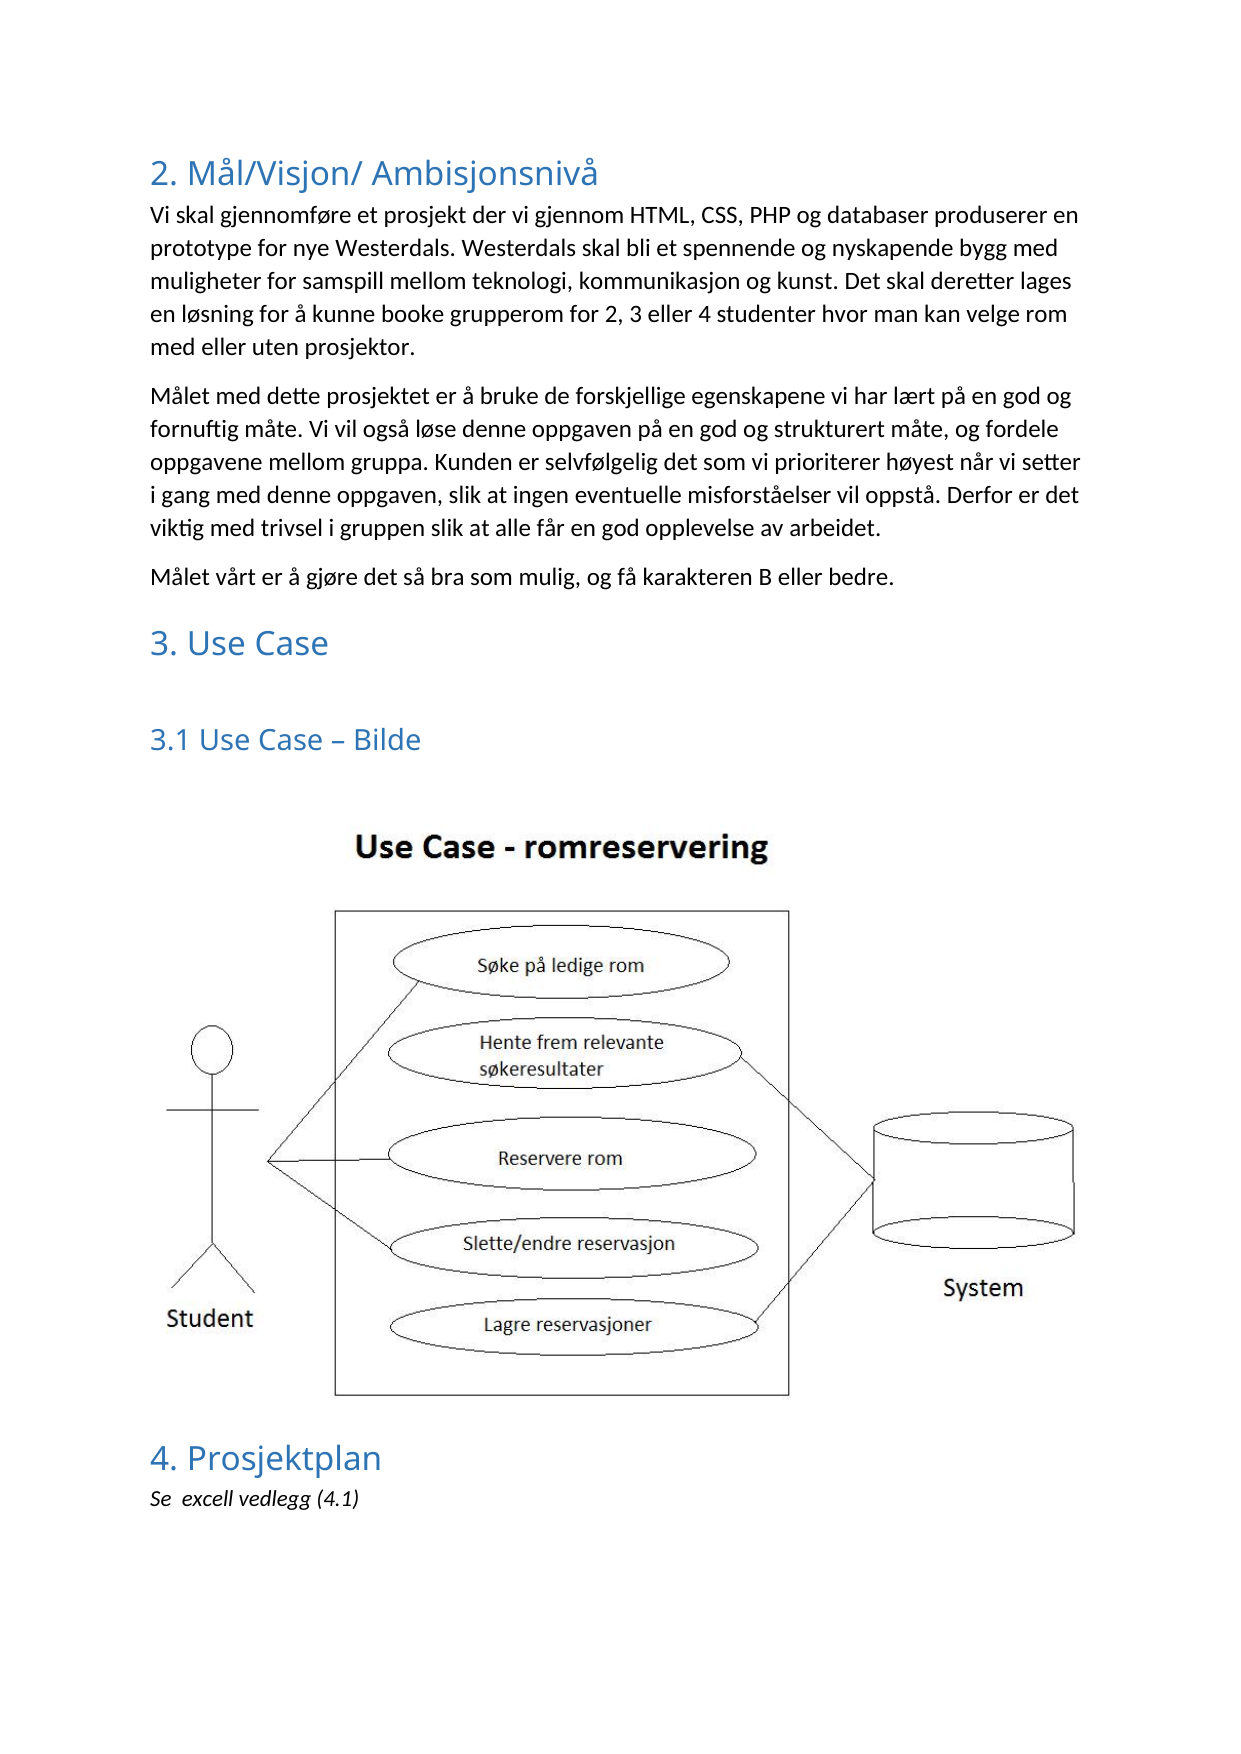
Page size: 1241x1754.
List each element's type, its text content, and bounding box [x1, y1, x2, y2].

picture [150, 809, 1091, 1408]
text Vi skal gjennomføre et prosjekt der vi gjennom HTML, CSS, PHP og databaser produserer en prototype for nye Westerdals. Westerdals skal bli et spennende og nyskapende bygg med muligheter for samspill mellom teknologi, kommunikasjon og kunst. Det skal deretter lages en løsning for å kunne booke grupperom for 2, 3 eller 4 studenter hvor man kan velge rom med eller uten prosjektor. [150, 199, 1090, 361]
text Målet med dette prosjektet er å bruke de forskjellige egenskapene vi har lært på en god og fornuftig måte. Vi vil også løse denne oppgaven på en god og strukturert måte, og fordele oppgavene mellom gruppa. Kunden er selvfølgelig det som vi prioriterer høyest når vi setter i gang med denne oppgaven, slik at ingen eventuelle misforståelser vil oppstå. Derfor er det viktig med trivsel i gruppen slik at alle får en god opplevelse av arbeidet. [150, 380, 1090, 542]
subtitle 3.1 Use Case – Bilde [150, 719, 1090, 759]
subtitle 2. Mål/Visjon/ Ambisjonsnivå [150, 150, 1090, 195]
subtitle 4. Prosjektplan [150, 1435, 1090, 1481]
subtitle 3. Use Case [150, 619, 1090, 665]
text Målet vårt er å gjøre det så bra som mulig, og få karakteren B eller bedre. [150, 561, 1090, 592]
text Se excell vedlegg (4.1) [150, 1484, 1090, 1512]
